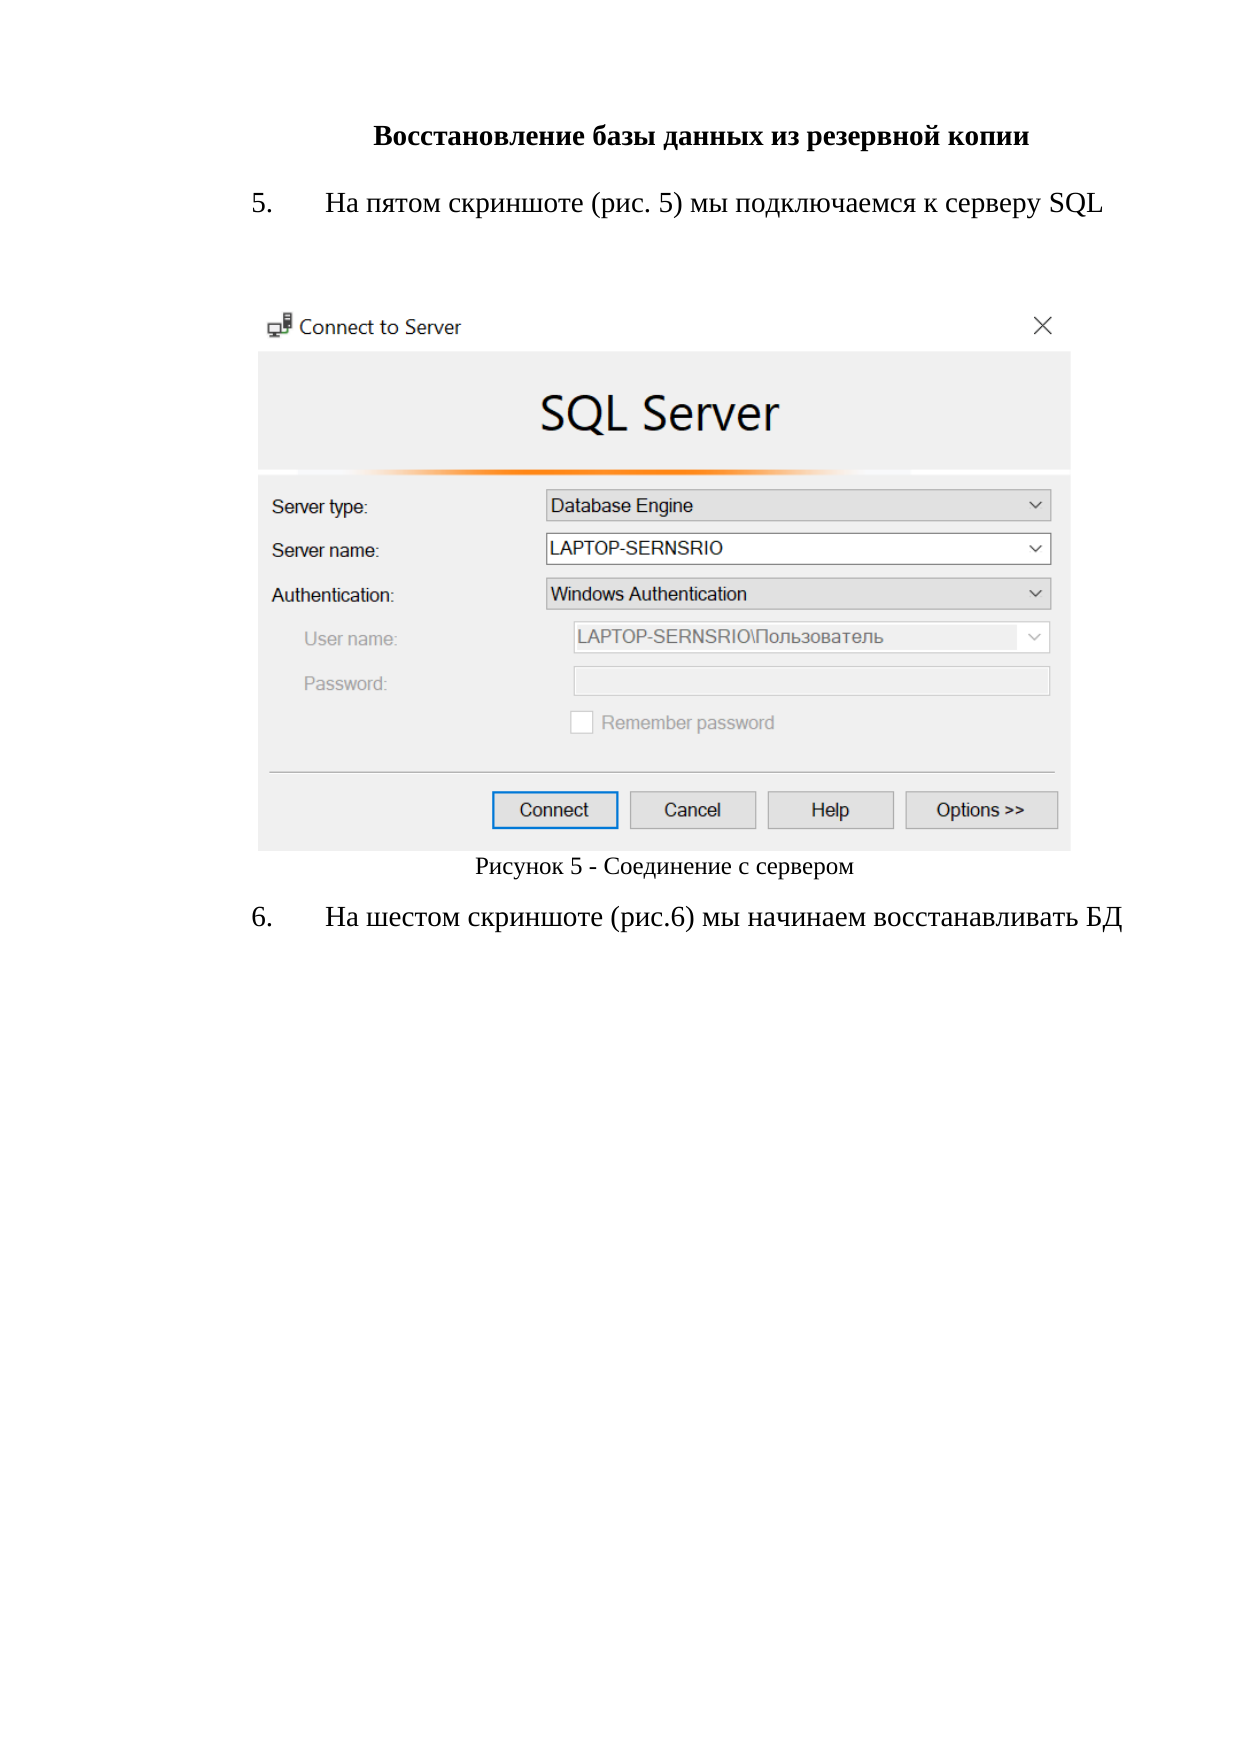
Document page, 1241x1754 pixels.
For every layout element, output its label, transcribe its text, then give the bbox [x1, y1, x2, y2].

picture [258, 302, 1071, 851]
text Восстановление базы данных из резервной копии [177, 118, 1152, 152]
list На шестом скриншоте (рис.6) мы начинаем восстанавливать БД [177, 899, 1152, 932]
list На пятом скриншоте (рис. 5) мы подключаемся к серверу SQL [177, 185, 1152, 219]
text Рисунок 5 - Соединение с сервером [177, 851, 1152, 880]
